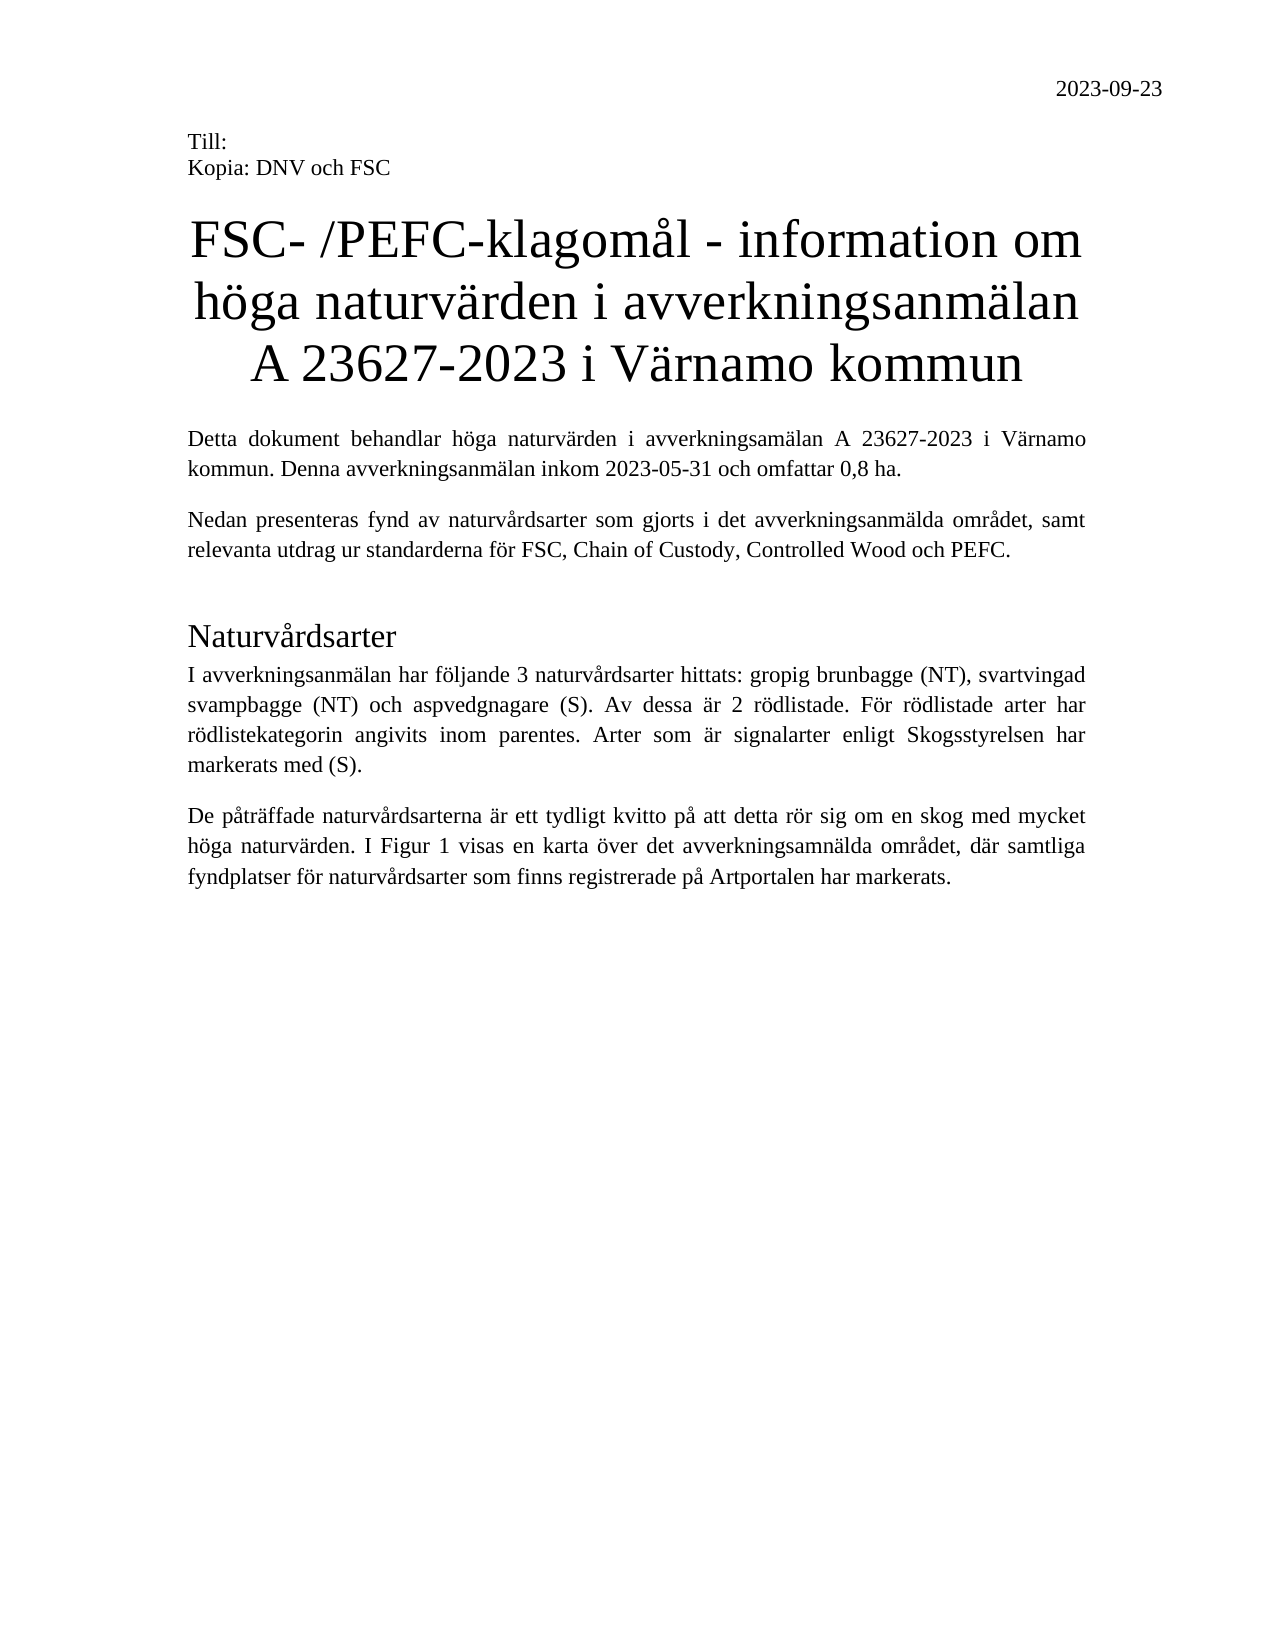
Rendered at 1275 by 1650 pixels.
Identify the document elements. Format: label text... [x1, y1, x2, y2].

title FSC- /PEFC-klagomål - information om höga naturvärden i avverkningsanmälan A 23627-2023 i Värnamo kommun [187, 207, 1087, 394]
text I avverkningsanmälan har följande 3 naturvårdsarter hittats: gropig brunbagge (NT), svartvingad svampbagge (NT) och aspvedgnagare (S). Av dessa är 2 rödlistade. För rödlistade arter har rödlistekategorin angivits inom parentes. Arter som är signalarter enligt Skogsstyrelsen har markerats med (S). [187, 661, 1087, 778]
subtitle Naturvårdsarter [187, 617, 1087, 655]
text De påträffade naturvårdsarterna är ett tydligt kvitto på att detta rör sig om en skog med mycket höga naturvärden. I Figur 1 visas en karta över det avverkningsamnälda området, där samtliga fyndplatser för naturvårdsarter som finns registrerade på Artportalen har markerats. [187, 802, 1087, 889]
text Detta dokument behandlar höga naturvärden i avverkningsamälan A 23627-2023 i Värnamo kommun. Denna avverkningsanmälan inkom 2023-05-31 och omfattar 0,8 ha. [187, 425, 1087, 481]
text Nedan presenteras fynd av naturvårdsarter som gjorts i det avverkningsanmälda området, samt relevanta utdrag ur standarderna för FSC, Chain of Custody, Controlled Wood och PEFC. [187, 506, 1087, 563]
